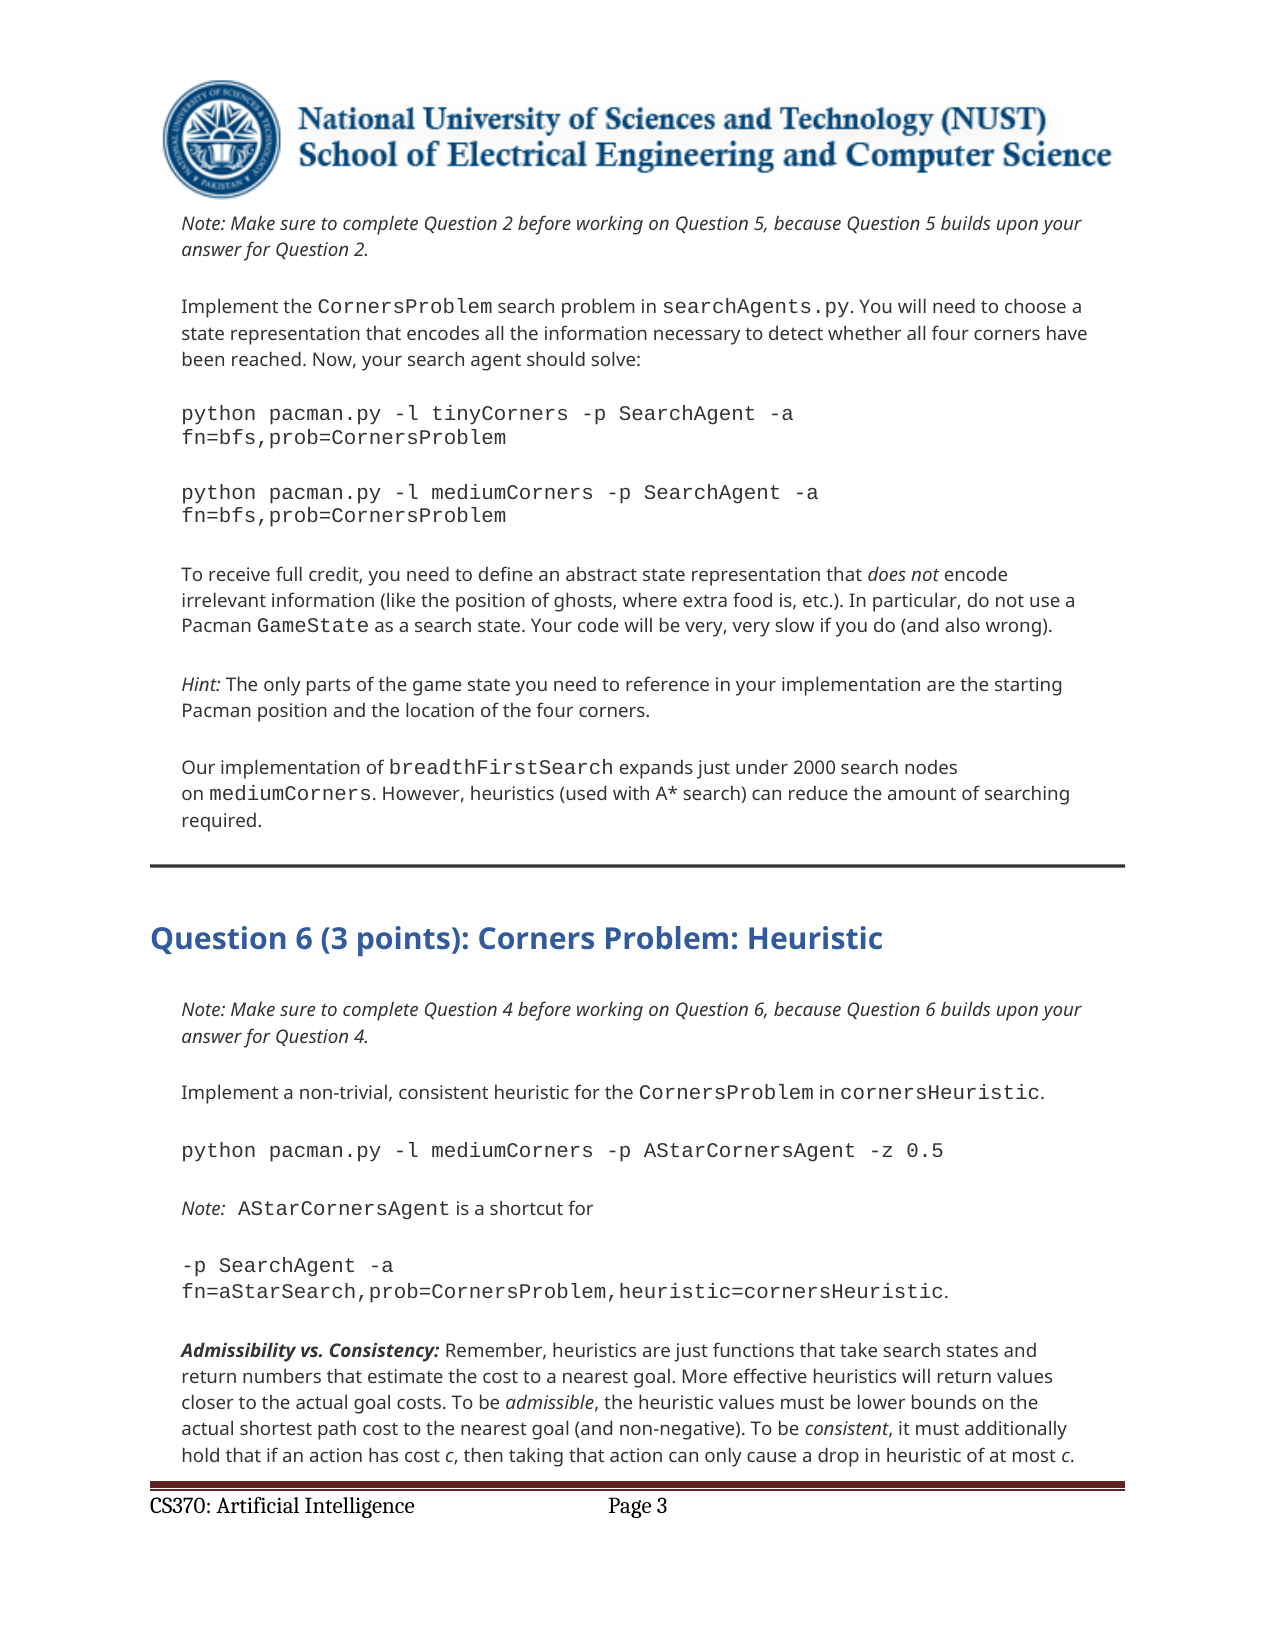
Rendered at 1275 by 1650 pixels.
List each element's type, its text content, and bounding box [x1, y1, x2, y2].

text python pacman.py -l mediumCorners -p AStarCornersAgent -z 0.5 [181, 1137, 1094, 1163]
picture [150, 75, 1125, 210]
text To receive full credit, you need to define an abstract state representation that does not encode irrelevant information (like the position of ghosts, where extra food is, etc.). In particular, do not use a Pacman GameState as a search state. Your code will be very, very slow if you do (and also wrong). [181, 560, 1094, 639]
text python pacman.py -l mediumCorners -p SearchAgent -a fn=bfs,prob=CornersProblem [181, 482, 1094, 529]
text -p SearchAgent -a fn=aStarSearch,prob=CornersProblem,heuristic=cornersHeuristic. [181, 1252, 1094, 1305]
text Implement the CornersProblem search problem in searchAgents.py. You will need to choose a state representation that encodes all the information necessary to detect whether all four corners have been reached. Now, your search agent should solve: [181, 293, 1094, 372]
text Our implementation of breadthFirstSearch expands just under 2000 search nodes on mediumCorners. However, heuristics (used with A* search) can reduce the amount of searching required. [181, 754, 1094, 833]
text Hint: The only parts of the game state you need to reference in your implementation are the starting Pacman position and the location of the four corners. [181, 670, 1094, 723]
text python pacman.py -l tinyCorners -p SearchAgent -a fn=bfs,prob=CornersProblem [181, 403, 1094, 451]
text Note: AStarCornersAgent is a shortcut for [181, 1195, 1094, 1221]
text Implement a non-trivial, consistent heuristic for the CornersProblem in cornersHeuristic. [181, 1080, 1094, 1106]
subtitle Question 6 (3 points): Corners Problem: Heuristic [150, 917, 1125, 958]
text Admissibility vs. Consistency: Remember, heuristics are just functions that take search states and return numbers that estimate the cost to a nearest goal. More effective heuristics will return values closer to the actual goal costs. To be admissible, the heuristic values must be lower bounds on the actual shortest path cost to the nearest goal (and non-negative). To be consistent, it must additionally hold that if an action has cost c, then taking that action can only cause a drop in heuristic of at most c. [181, 1336, 1094, 1467]
text Note: Make sure to complete Question 4 before working on Question 6, because Question 6 builds upon your answer for Question 4. [181, 996, 1094, 1048]
text Note: Make sure to complete Question 2 before working on Question 5, because Question 5 builds upon your answer for Question 2. [181, 210, 1094, 262]
